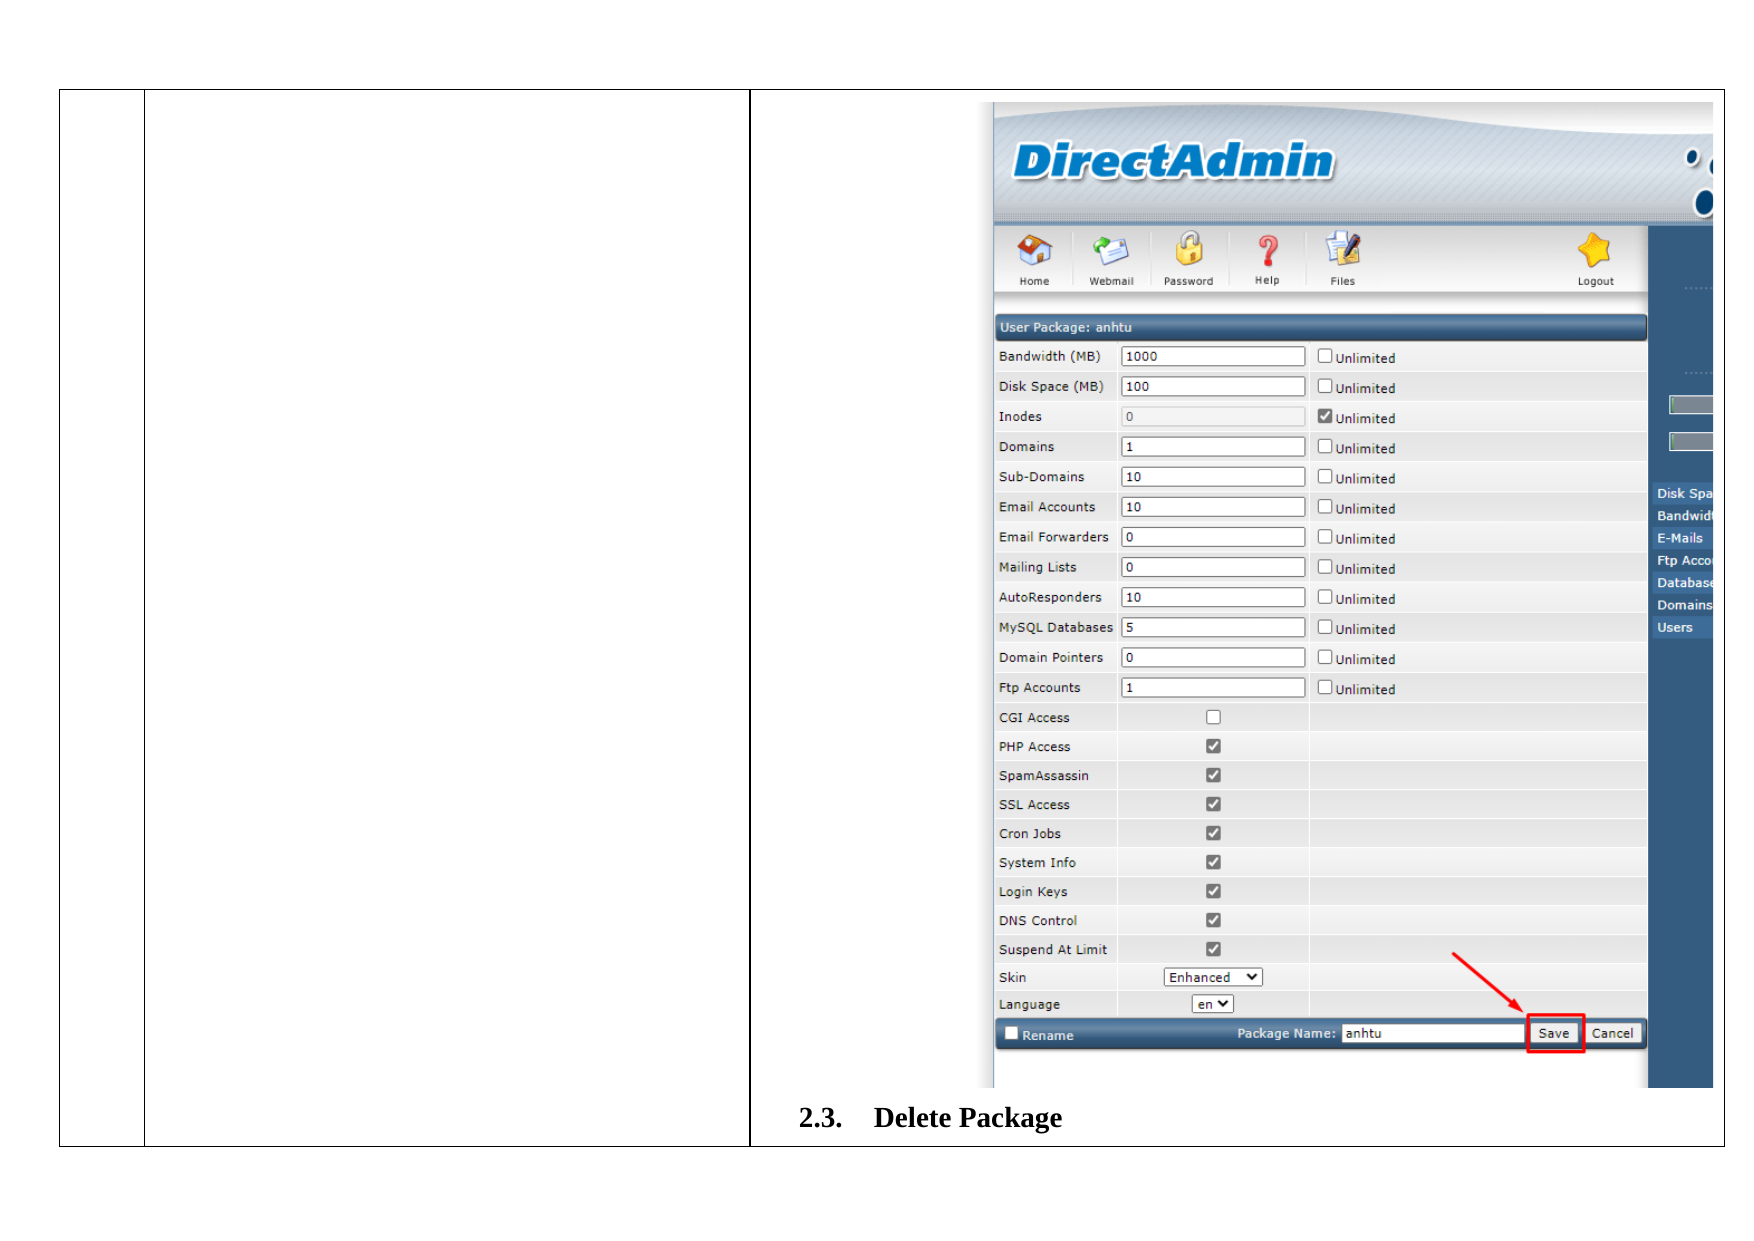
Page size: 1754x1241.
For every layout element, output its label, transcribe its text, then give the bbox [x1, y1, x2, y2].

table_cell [751, 90, 1724, 1146]
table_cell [145, 90, 749, 1146]
table_cell 1 [60, 90, 144, 1146]
picture [761, 102, 1714, 1088]
